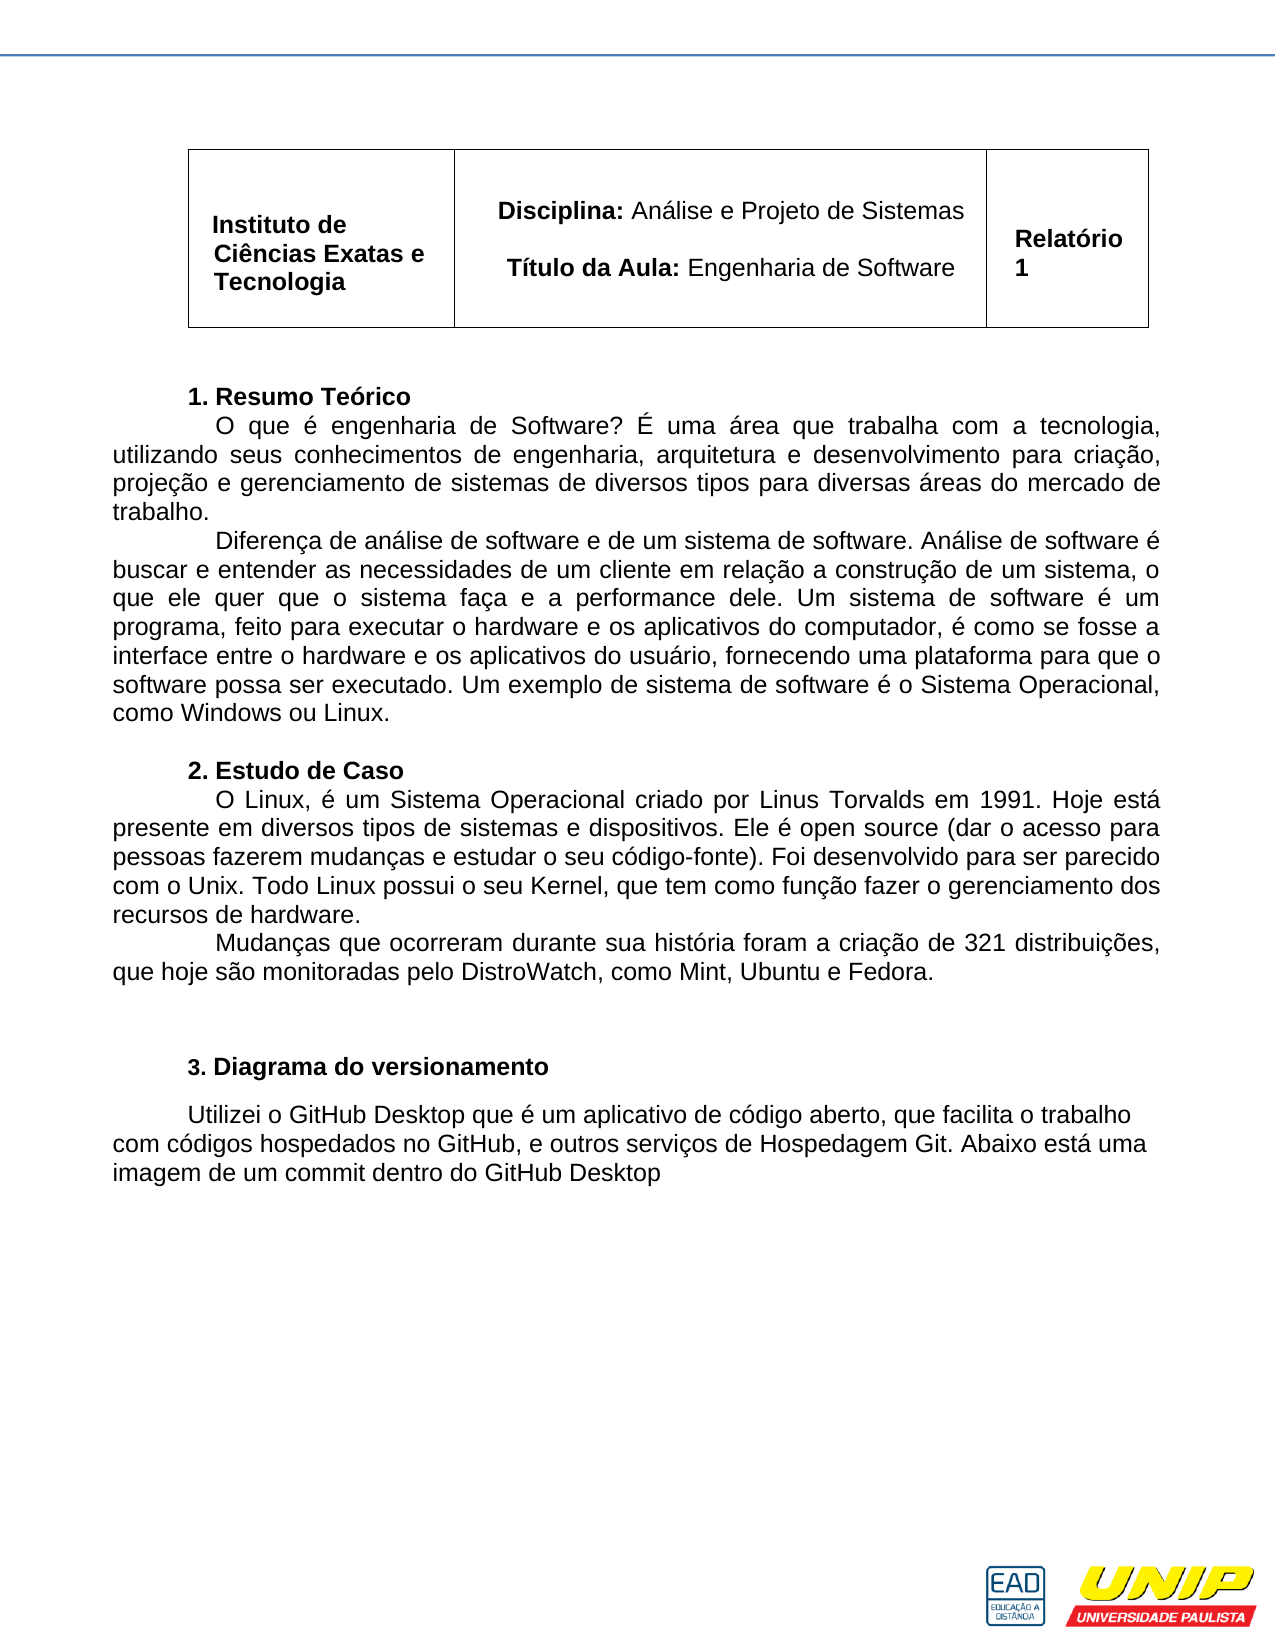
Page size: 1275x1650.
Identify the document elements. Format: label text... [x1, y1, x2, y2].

text O que é engenharia de Software? É uma área que trabalha com a tecnologia, utilizando seus conhecimentos de engenharia, arquitetura e desenvolvimento para criação, projeção e gerenciamento de sistemas de diversos tipos para diversas áreas do mercado de trabalho. [112, 411, 1162, 526]
text Diferença de análise de software e de um sistema de software. Análise de software é buscar e entender as necessidades de um cliente em relação a construção de um sistema, o que ele quer que o sistema faça e a performance dele. Um sistema de software é um programa, feito para executar o hardware e os aplicativos do computador, é como se fosse a interface entre o hardware e os aplicativos do usuário, fornecendo uma plataforma para que o software possa ser executado. Um exemplo de sistema de software é o Sistema Operacional, como Windows ou Linux. [112, 526, 1162, 727]
picture [985, 1565, 1257, 1627]
table_header Relatório 1 [987, 150, 1148, 327]
text Utilizei o GitHub Desktop que é um aplicativo de código aberto, que facilita o trabalho com códigos hospedados no GitHub, e outros serviços de Hospedagem Git. Abaixo está uma imagem de um commit dentro do GitHub Desktop [112, 1100, 1162, 1187]
table_header Instituto de Ciências Exatas e Tecnologia [189, 150, 454, 327]
subtitle Resumo Teórico [188, 382, 1162, 411]
text 3. Diagrama do versionamento [112, 1052, 1162, 1081]
text Mudanças que ocorreram durante sua história foram a criação de 321 distribuições, que hoje são monitoradas pelo DistroWatch, como Mint, Ubuntu e Fedora. [112, 928, 1162, 986]
table_header Disciplina: Análise e Projeto de Sistemas Título da Aula: Engenharia de Software [455, 150, 986, 327]
text O Linux, é um Sistema Operacional criado por Linus Torvalds em 1991. Hoje está presente em diversos tipos de sistemas e dispositivos. Ele é open source (dar o acesso para pessoas fazerem mudanças e estudar o seu código-fonte). Foi desenvolvido para ser parecido com o Unix. Todo Linux possui o seu Kernel, que tem como função fazer o gerenciamento dos recursos de hardware. [112, 784, 1162, 928]
subtitle Estudo de Caso [188, 756, 1162, 784]
